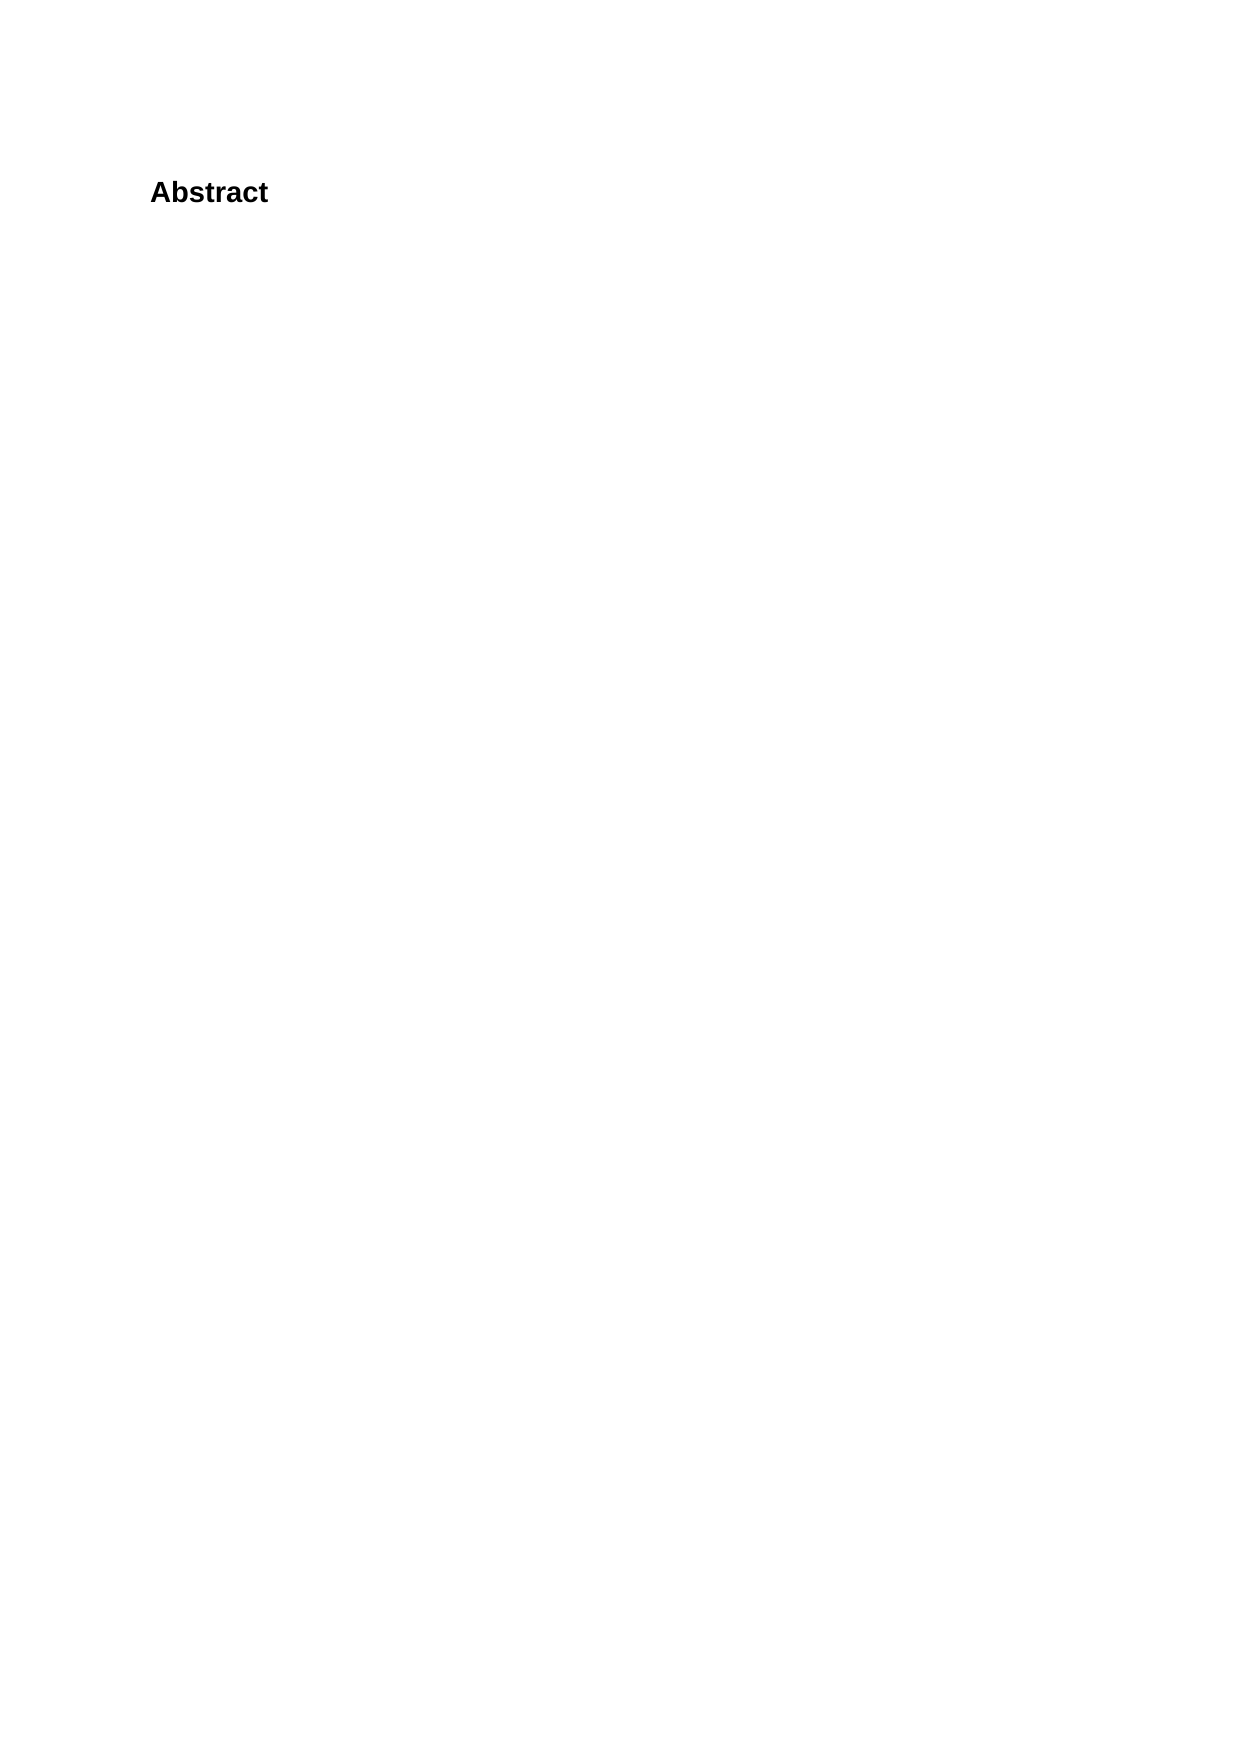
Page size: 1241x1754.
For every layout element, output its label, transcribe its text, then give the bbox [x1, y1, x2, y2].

subtitle Abstract [150, 175, 1090, 208]
